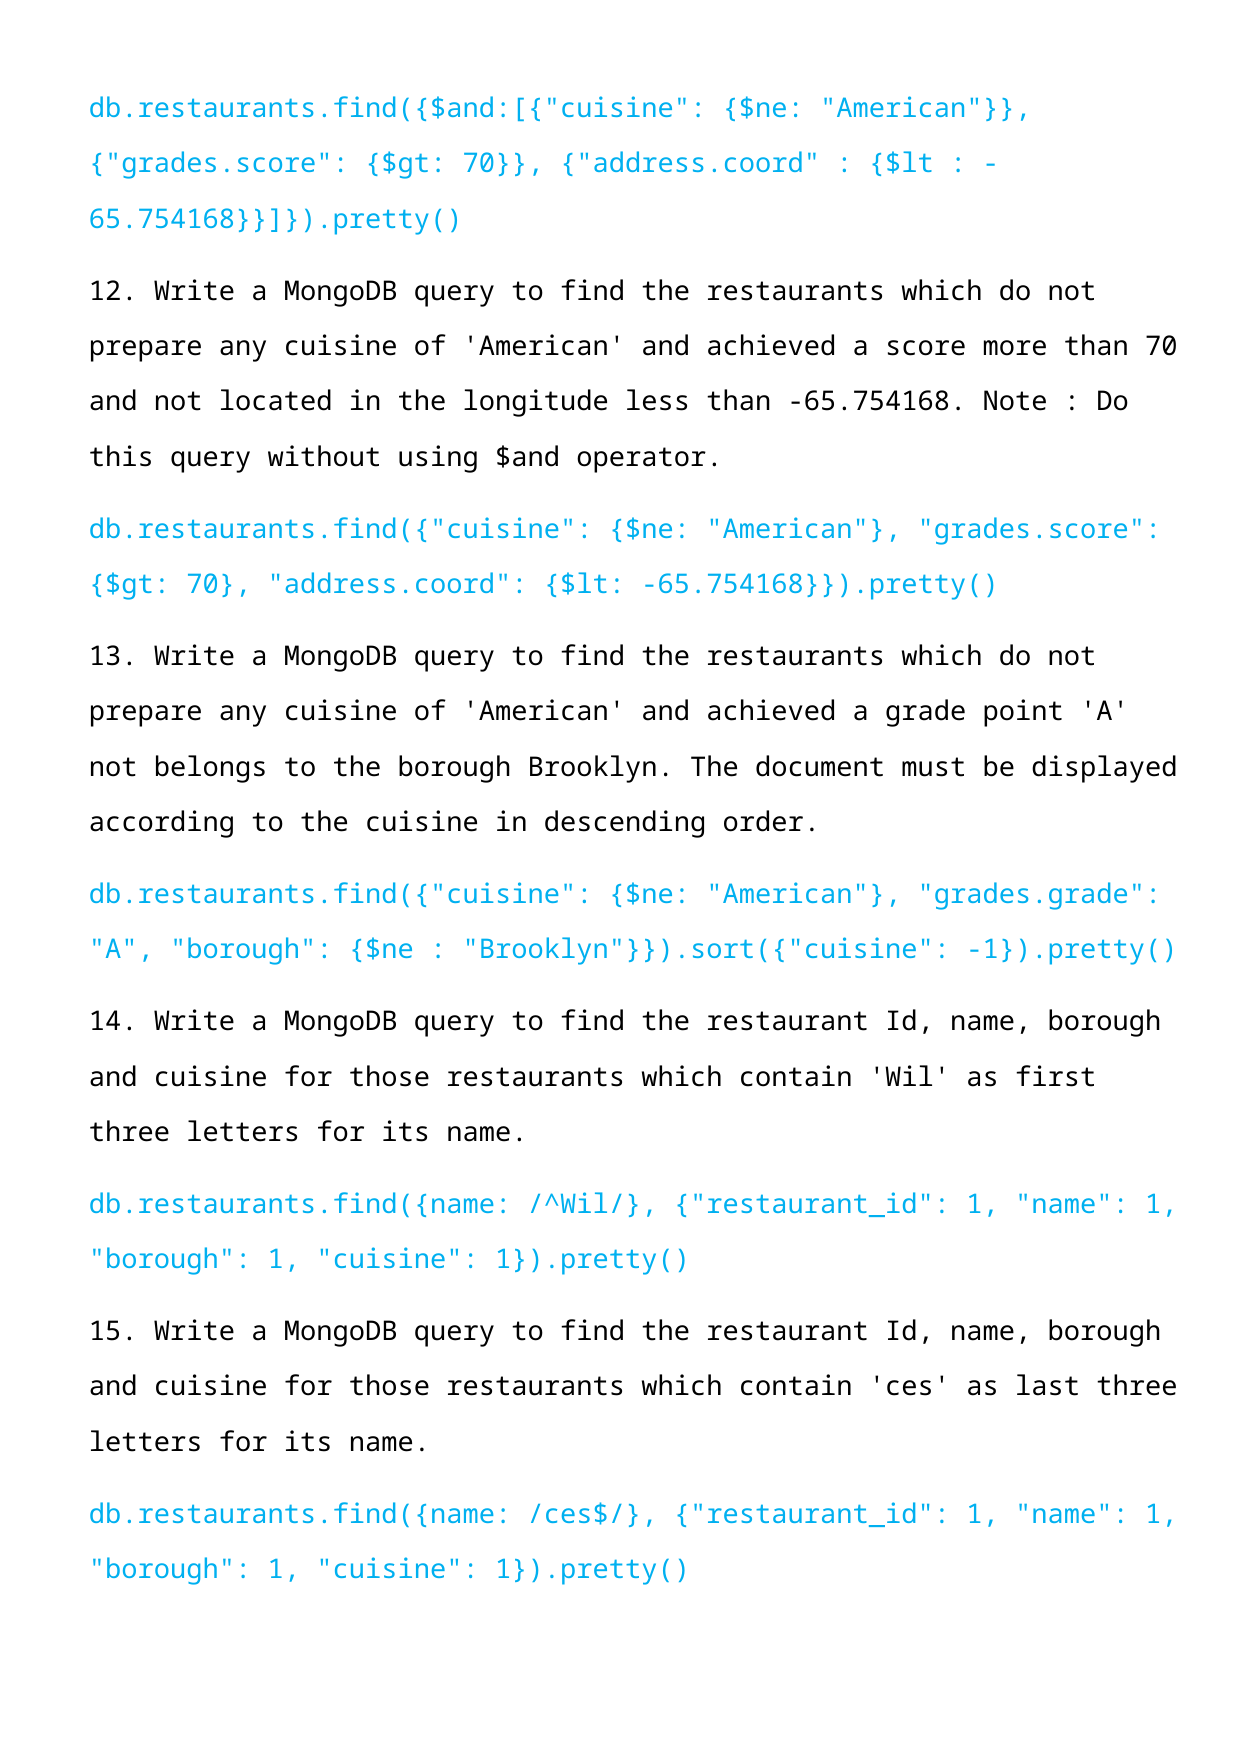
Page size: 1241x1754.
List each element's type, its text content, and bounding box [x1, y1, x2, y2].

text 12. Write a MongoDB query to find the restaurants which do not prepare any cuisine of 'American' and achieved a score more than 70 and not located in the longitude less than -65.754168. Note : Do this query without using $and operator. [89, 271, 1181, 474]
text db.restaurants.find({name: /^Wil/}, {"restaurant_id": 1, "name": 1, "borough": 1, "cuisine": 1}).pretty() [89, 1184, 1181, 1276]
text 13. Write a MongoDB query to find the restaurants which do not prepare any cuisine of 'American' and achieved a grade point 'A' not belongs to the borough Brooklyn. The document must be displayed according to the cuisine in descending order. [89, 636, 1181, 839]
text 15. Write a MongoDB query to find the restaurant Id, name, borough and cuisine for those restaurants which contain 'ces' as last three letters for its name. [89, 1312, 1181, 1459]
text db.restaurants.find({"cuisine": {$ne: "American"}, "grades.score": {$gt: 70}, "address.coord": {$lt: -65.754168}}).pretty() [89, 509, 1181, 601]
text db.restaurants.find({"cuisine": {$ne: "American"}, "grades.grade": "A", "borough": {$ne : "Brooklyn"}}).sort({"cuisine": -1}).pretty() [89, 874, 1181, 967]
text db.restaurants.find({$and:[{"cuisine": {$ne: "American"}}, {"grades.score": {$gt: 70}}, {"address.coord" : {$lt : -65.754168}}]}).pretty() [89, 89, 1181, 236]
text db.restaurants.find({name: /ces$/}, {"restaurant_id": 1, "name": 1, "borough": 1, "cuisine": 1}).pretty() [89, 1494, 1181, 1586]
text 14. Write a MongoDB query to find the restaurant Id, name, borough and cuisine for those restaurants which contain 'Wil' as first three letters for its name. [89, 1002, 1181, 1149]
